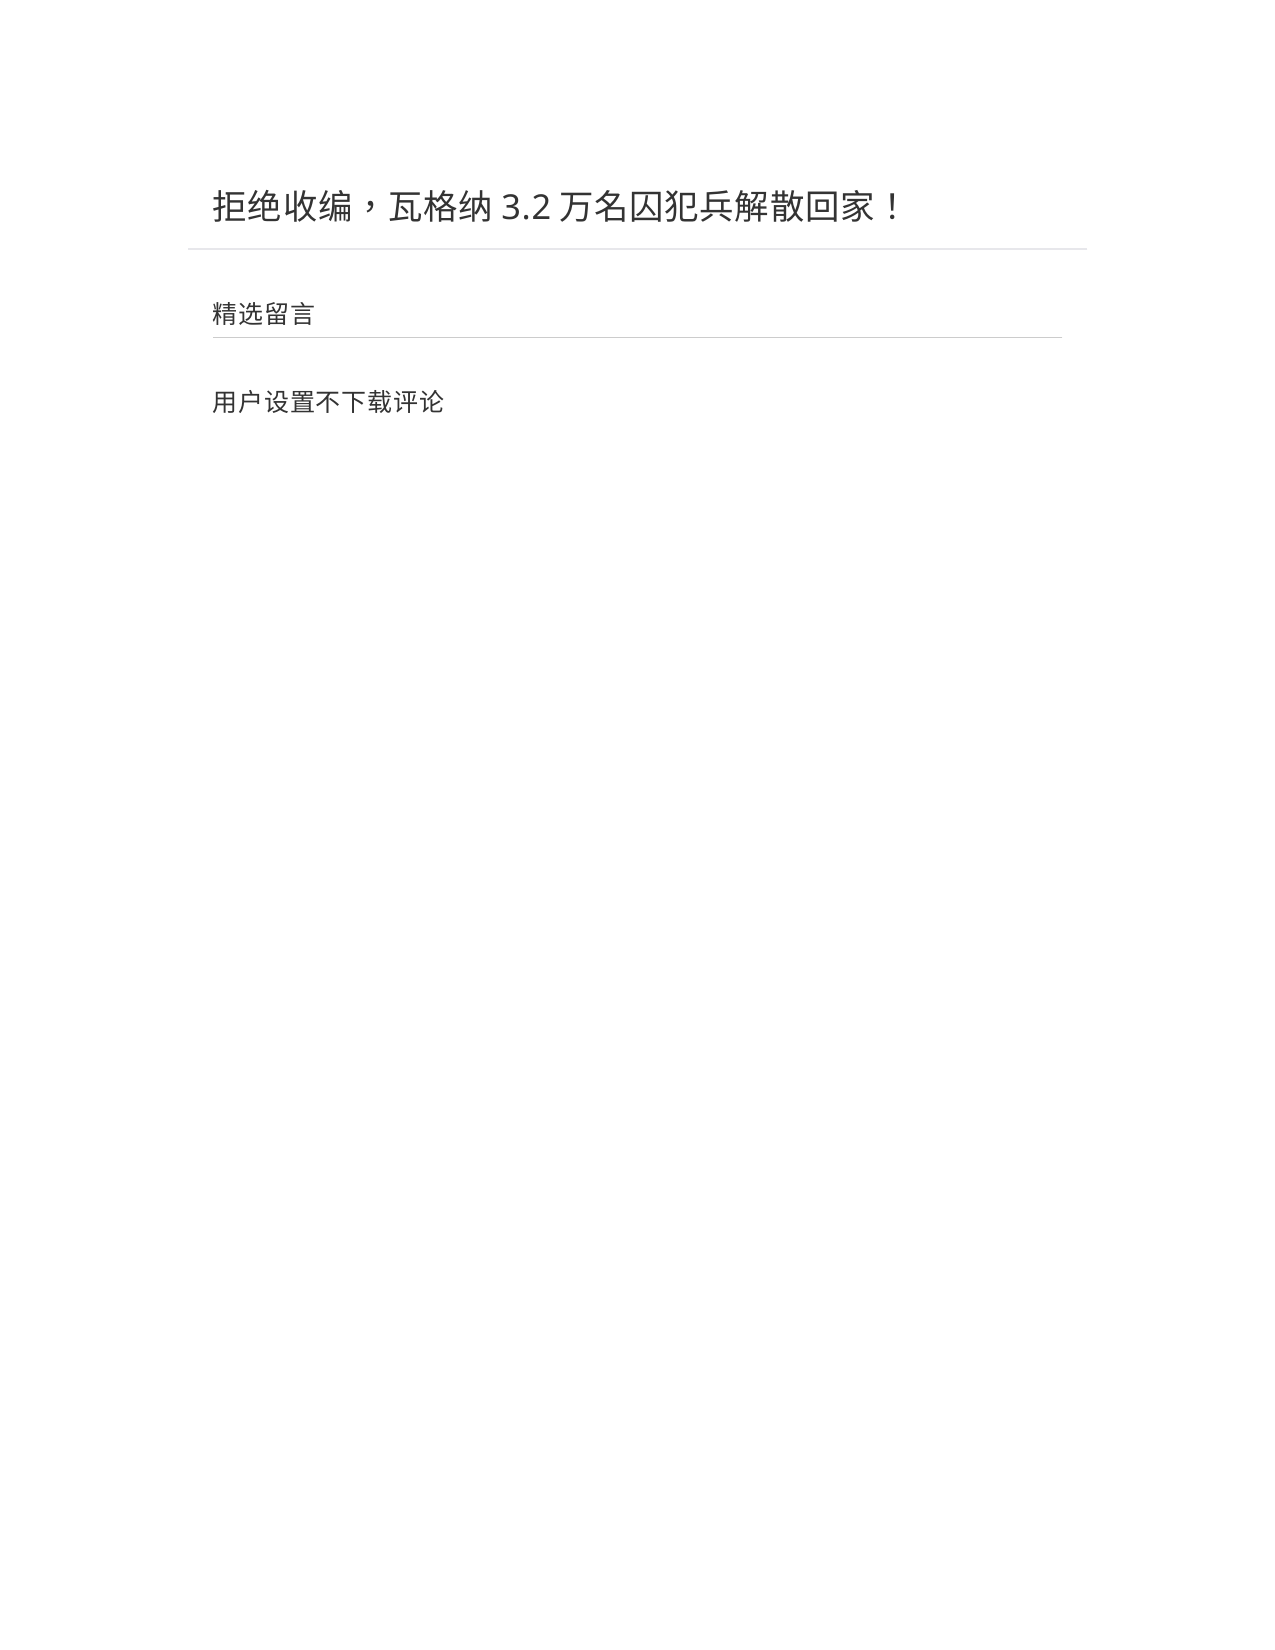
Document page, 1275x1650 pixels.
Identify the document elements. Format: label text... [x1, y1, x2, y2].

title 拒绝收编，瓦格纳3.2万名囚犯兵解散回家！ [187, 150, 1087, 250]
text 用户设置不下载评论 [212, 379, 1062, 419]
subtitle 精选留言 [212, 290, 1062, 338]
